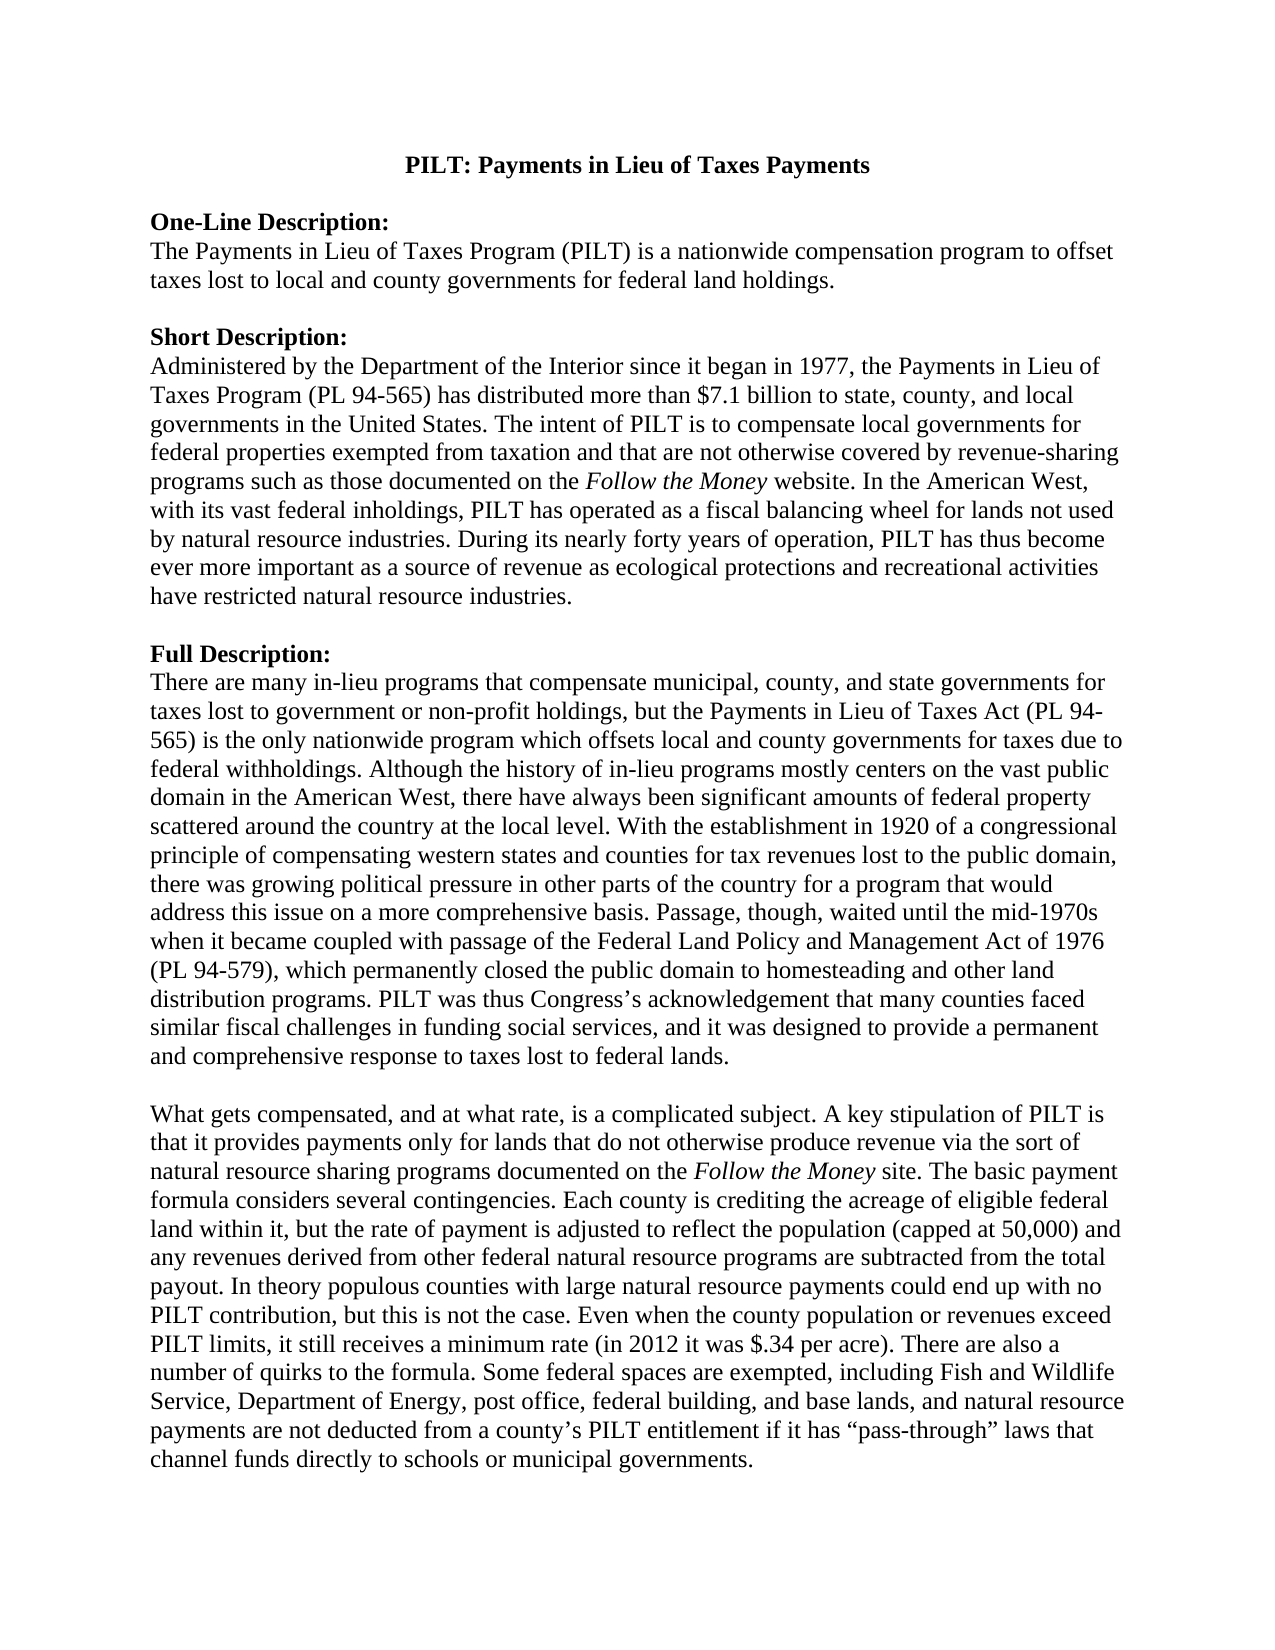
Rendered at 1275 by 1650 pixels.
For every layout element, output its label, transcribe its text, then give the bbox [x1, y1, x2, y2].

text Short Description: [150, 322, 1125, 351]
text What gets compensated, and at what rate, is a complicated subject. A key stipulation of PILT is that it provides payments only for lands that do not otherwise produce revenue via the sort of natural resource sharing programs documented on the Follow the Money site. The basic payment formula considers several contingencies. Each county is crediting the acreage of eligible federal land within it, but the rate of payment is adjusted to reflect the population (capped at 50,000) and any revenues derived from other federal natural resource programs are subtracted from the total payout. In theory populous counties with large natural resource payments could end up with no PILT contribution, but this is not the case. Even when the county population or revenues exceed PILT limits, it still receives a minimum rate (in 2012 it was $.34 per acre). There are also a number of quirks to the formula. Some federal spaces are exempted, including Fish and Wildlife Service, Department of Energy, post office, federal building, and base lands, and natural resource payments are not deducted from a county’s PILT entitlement if it has “pass-through” laws that channel funds directly to schools or municipal governments. [150, 1099, 1125, 1472]
text PILT: Payments in Lieu of Taxes Payments [150, 150, 1125, 179]
text There are many in-lieu programs that compensate municipal, county, and state governments for taxes lost to government or non-profit holdings, but the Payments in Lieu of Taxes Act (PL 94-565) is the only nationwide program which offsets local and county governments for taxes due to federal withholdings. Although the history of in-lieu programs mostly centers on the vast public domain in the American West, there have always been significant amounts of federal property scattered around the country at the local level. With the establishment in 1920 of a congressional principle of compensating western states and counties for tax revenues lost to the public domain, there was growing political pressure in other parts of the country for a program that would address this issue on a more comprehensive basis. Passage, though, waited until the mid-1970s when it became coupled with passage of the Federal Land Policy and Management Act of 1976 (PL 94-579), which permanently closed the public domain to homesteading and other land distribution programs. PILT was thus Congress’s acknowledgement that many counties faced similar fiscal challenges in funding social services, and it was designed to provide a permanent and comprehensive response to taxes lost to federal lands. [150, 667, 1125, 1070]
text Administered by the Department of the Interior since it began in 1977, the Payments in Lieu of Taxes Program (PL 94-565) has distributed more than $7.1 billion to state, county, and local governments in the United States. The intent of PILT is to compensate local governments for federal properties exempted from taxation and that are not otherwise covered by revenue-sharing programs such as those documented on the Follow the Money website. In the American West, with its vast federal inholdings, PILT has operated as a fiscal balancing wheel for lands not used by natural resource industries. During its nearly forty years of operation, PILT has thus become ever more important as a source of revenue as ecological protections and recreational activities have restricted natural resource industries. [150, 351, 1125, 610]
text Full Description: [150, 639, 1125, 667]
text The Payments in Lieu of Taxes Program (PILT) is a nationwide compensation program to offset taxes lost to local and county governments for federal land holdings. [150, 236, 1125, 294]
text One-Line Description: [150, 207, 1125, 236]
